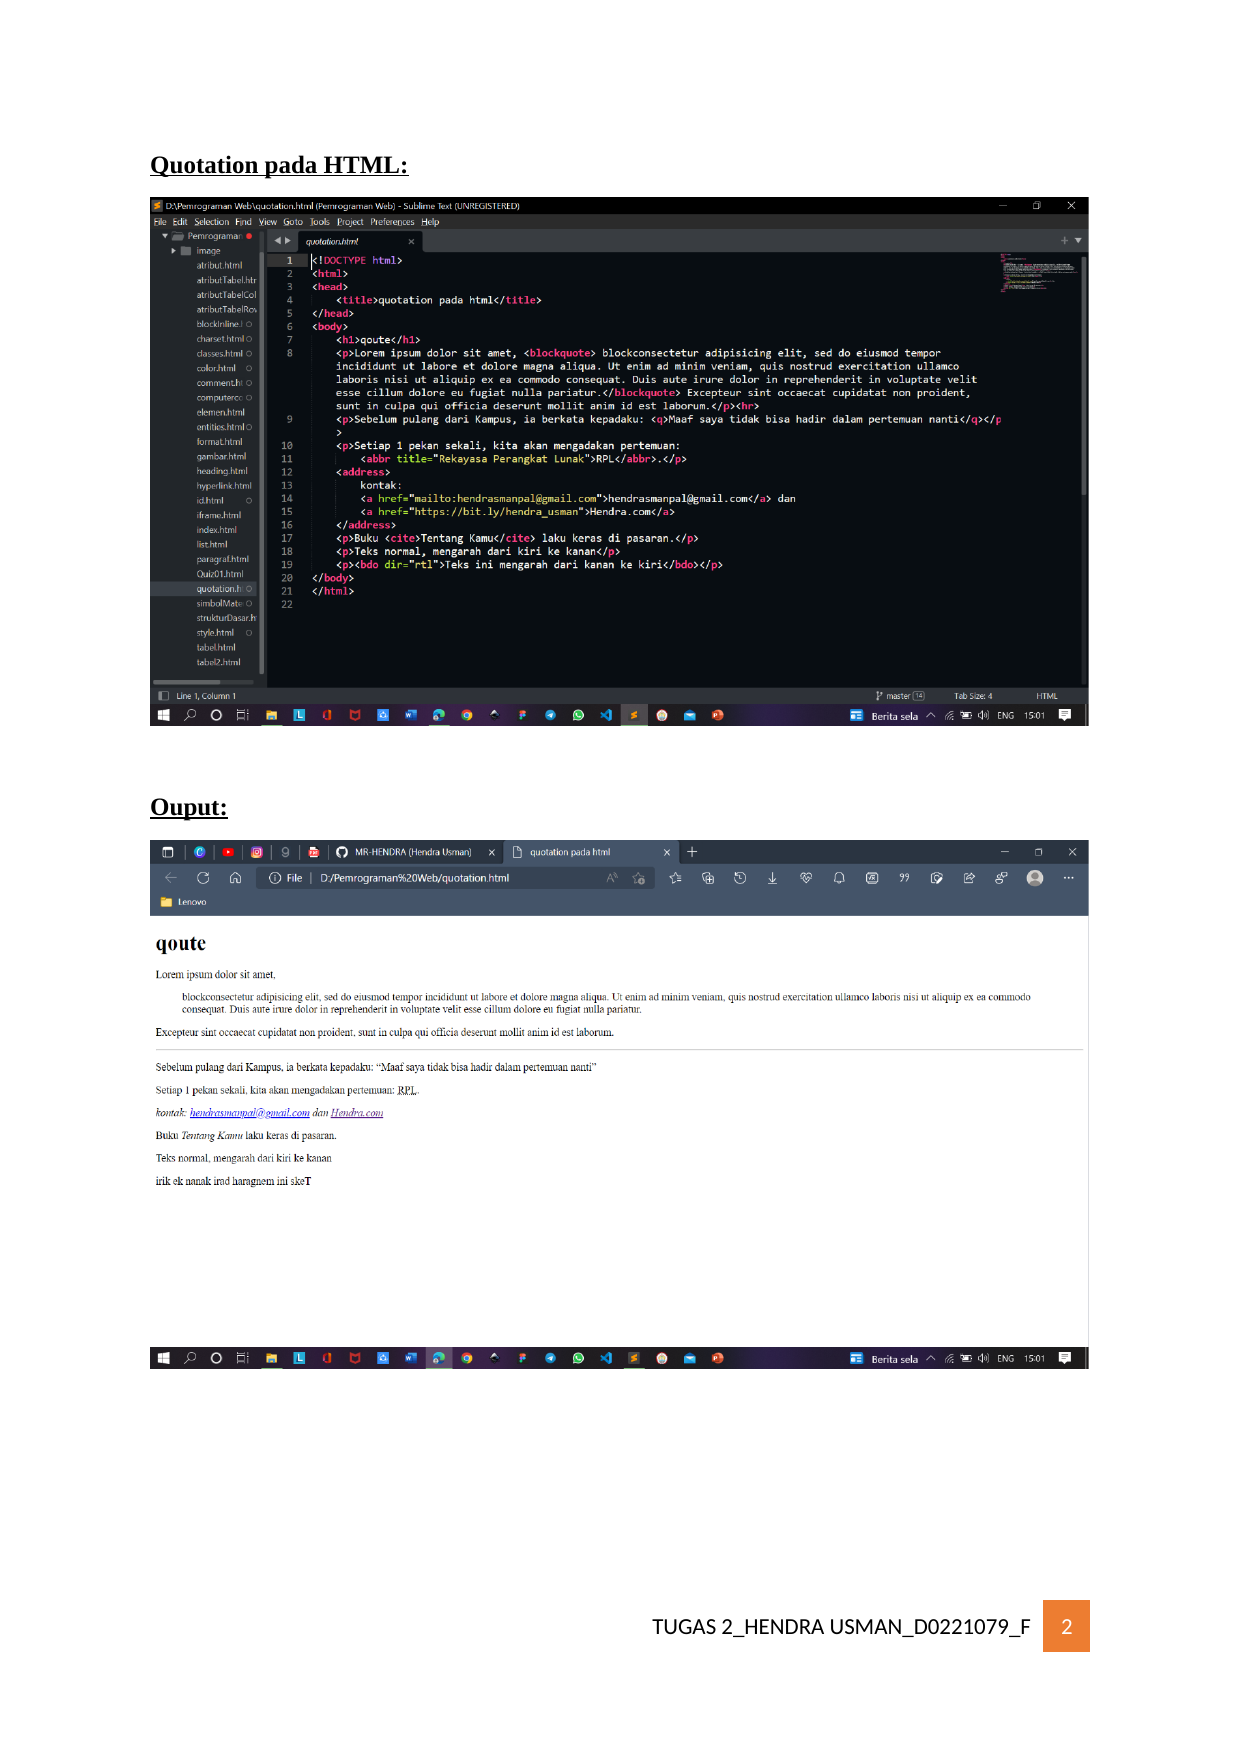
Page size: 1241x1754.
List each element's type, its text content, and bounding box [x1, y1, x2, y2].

picture [150, 840, 1089, 1369]
text Ouput: [150, 792, 1090, 821]
text Quotation pada HTML: [150, 150, 1090, 179]
picture [150, 197, 1089, 726]
